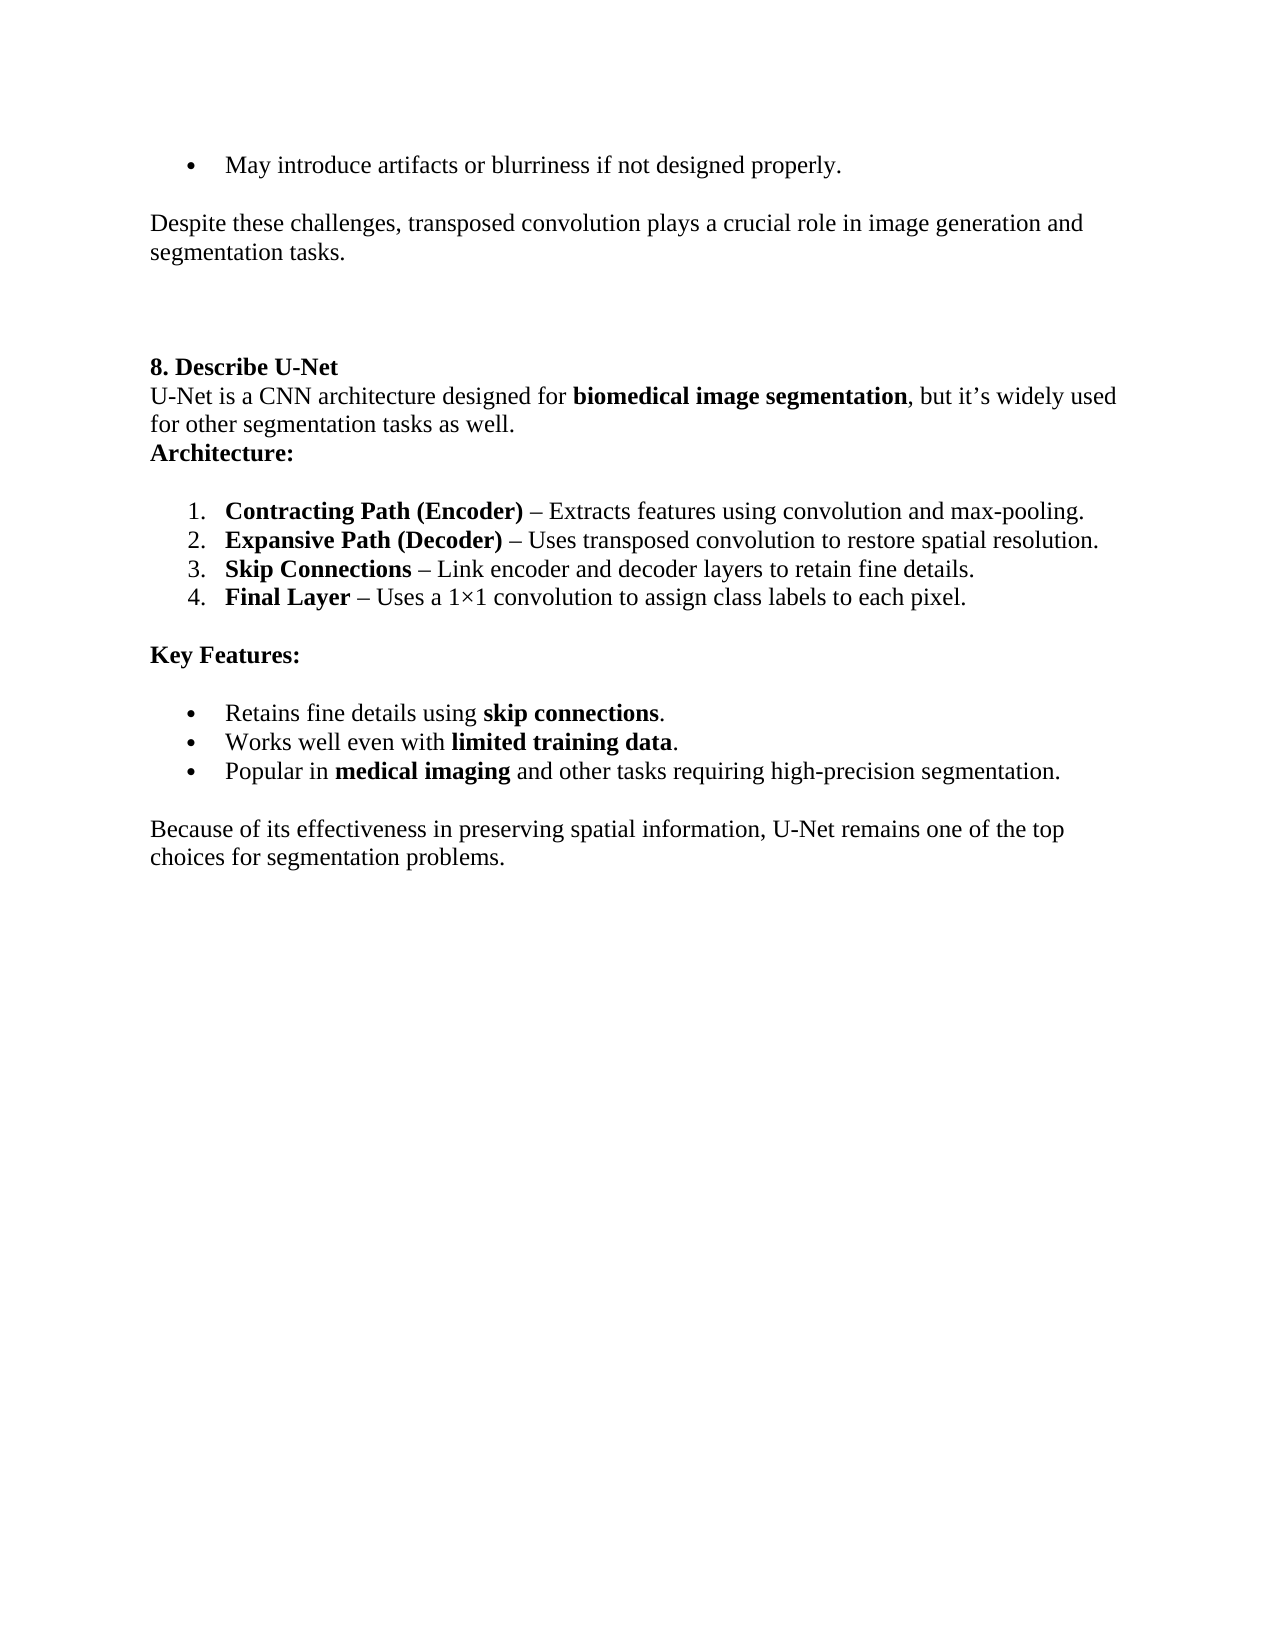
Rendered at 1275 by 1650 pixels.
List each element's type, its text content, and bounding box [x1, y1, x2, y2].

text Despite these challenges, transposed convolution plays a crucial role in image generation and segmentation tasks. [150, 208, 1125, 265]
text 8. Describe U-Net [150, 352, 1125, 381]
text U-Net is a CNN architecture designed for biomedical image segmentation, but it’s widely used for other segmentation tasks as well. [150, 381, 1125, 438]
list Works well even with limited training data. [187, 727, 1125, 756]
list Final Layer – Uses a 1×1 convolution to assign class labels to each pixel. [187, 582, 1125, 611]
text Because of its effectiveness in preserving spatial information, U-Net remains one of the top choices for segmentation problems. [150, 814, 1125, 871]
text Key Features: [150, 640, 1125, 669]
text Architecture: [150, 438, 1125, 467]
list Popular in medical imaging and other tasks requiring high-precision segmentation. [187, 756, 1125, 784]
list Expansive Path (Decoder) – Uses transposed convolution to restore spatial resolution. [187, 525, 1125, 554]
list Skip Connections – Link encoder and decoder layers to retain fine details. [187, 554, 1125, 582]
list May introduce artifacts or blurriness if not designed properly. [187, 150, 1125, 179]
list Contracting Path (Encoder) – Extracts features using convolution and max-pooling. [187, 496, 1125, 525]
list Retains fine details using skip connections. [187, 698, 1125, 727]
